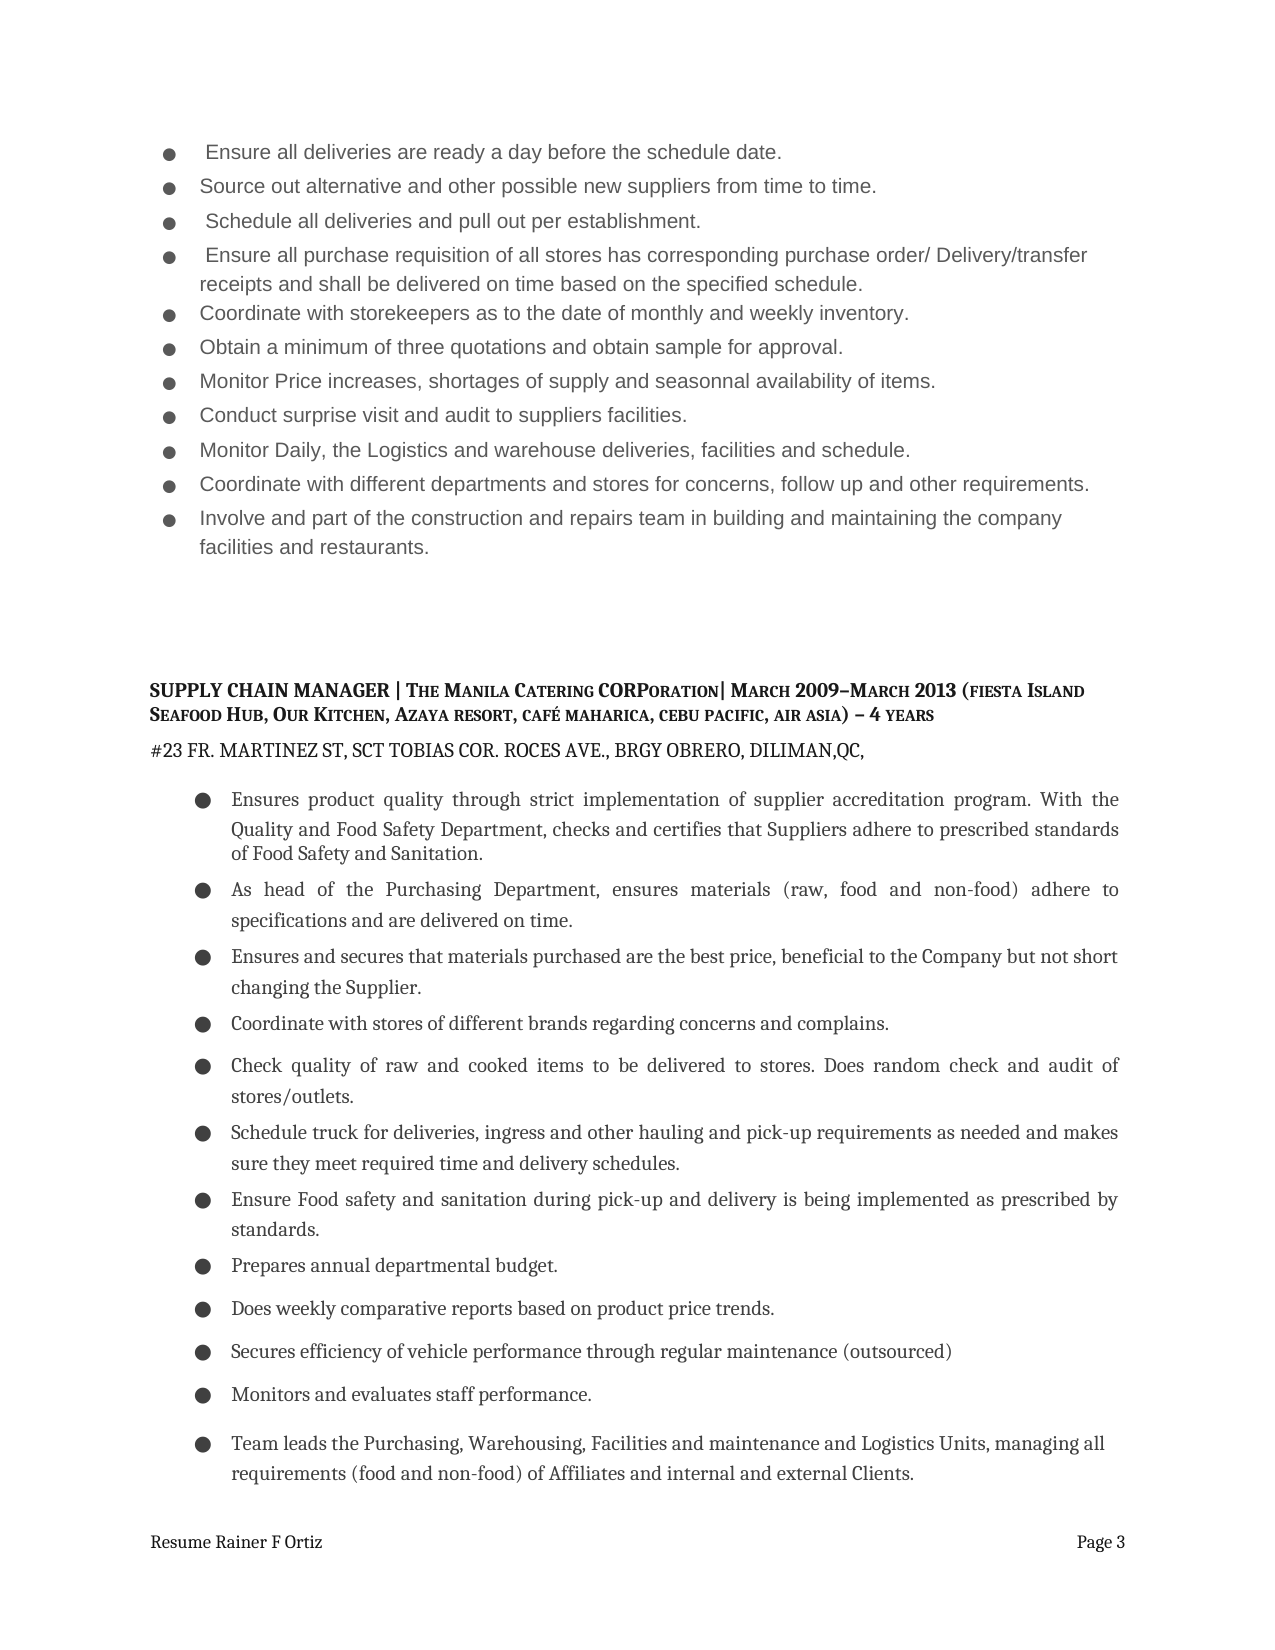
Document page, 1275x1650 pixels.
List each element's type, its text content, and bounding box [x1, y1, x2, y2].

list Monitor Daily, the Logistics and warehouse deliveries, facilities and schedule. [162, 432, 1095, 466]
list Check quality of raw and cooked items to be delivered to stores. Does random check and audit of stores/outlets. [193, 1042, 1119, 1109]
list Monitors and evaluates staff performance. [193, 1370, 1119, 1413]
list Schedule truck for deliveries, ingress and other hauling and pick-up requirements as needed and makes sure they meet required time and delivery schedules. [193, 1109, 1119, 1175]
list Team leads the Purchasing, Warehousing, Facilities and maintenance and Logistics Units, managing all requirements (food and non-food) of Affiliates and internal and external Clients. [193, 1419, 1119, 1486]
list Monitor Price increases, shortages of supply and seasonnal availability of items. [162, 364, 1095, 398]
list Ensure Food safety and sanitation during pick-up and delivery is being implemented as prescribed by standards. [193, 1175, 1119, 1242]
list Ensures and secures that materials purchased are the best price, beneficial to the Company but not short changing the Supplier. [193, 933, 1119, 999]
list Source out alternative and other possible new suppliers from time to time. [162, 169, 1095, 203]
list Conduct surprise visit and audit to suppliers facilities. [162, 398, 1095, 432]
list Obtain a minimum of three quotations and obtain sample for approval. [162, 330, 1095, 364]
list Coordinate with storekeepers as to the date of monthly and weekly inventory. [162, 296, 1095, 330]
list Coordinate with stores of different brands regarding concerns and complains. [193, 999, 1119, 1042]
text #23 FR. MARTINEZ ST, SCT TOBIAS COR. ROCES AVE., BRGY OBRERO, DILIMAN,QC, [150, 739, 1125, 763]
list As head of the Purchasing Department, ensures materials (raw, food and non-food) adhere to specifications and are delivered on time. [193, 866, 1119, 933]
list Does weekly comparative reports based on product price trends. [193, 1285, 1119, 1327]
list Involve and part of the construction and repairs team in building and maintaining the company facilities and restaurants. [162, 501, 1095, 559]
list Prepares annual departmental budget. [193, 1242, 1119, 1285]
list Ensures product quality through strict implementation of supplier accreditation program. With the Quality and Food Safety Department, checks and certifies that Suppliers adhere to prescribed standards of Food Safety and Sanitation. [193, 775, 1119, 866]
list Ensure all purchase requisition of all stores has corresponding purchase order/ Delivery/transfer receipts and shall be delivered on time based on the specified schedule. [162, 237, 1095, 296]
list Schedule all deliveries and pull out per establishment. [162, 203, 1095, 237]
text SUPPLY CHAIN MANAGER | The Manila Catering CORPoration| March 2009–March 2013 (fiesta Island Seafood Hub, Our Kitchen, Azaya resort, café maharica, cebu pacific, air asia) – 4 years [150, 678, 1125, 726]
list Secures efficiency of vehicle performance through regular maintenance (outsourced) [193, 1327, 1119, 1370]
list Ensure all deliveries are ready a day before the schedule date. [162, 135, 1095, 169]
list Coordinate with different departments and stores for concerns, follow up and other requirements. [162, 466, 1095, 501]
